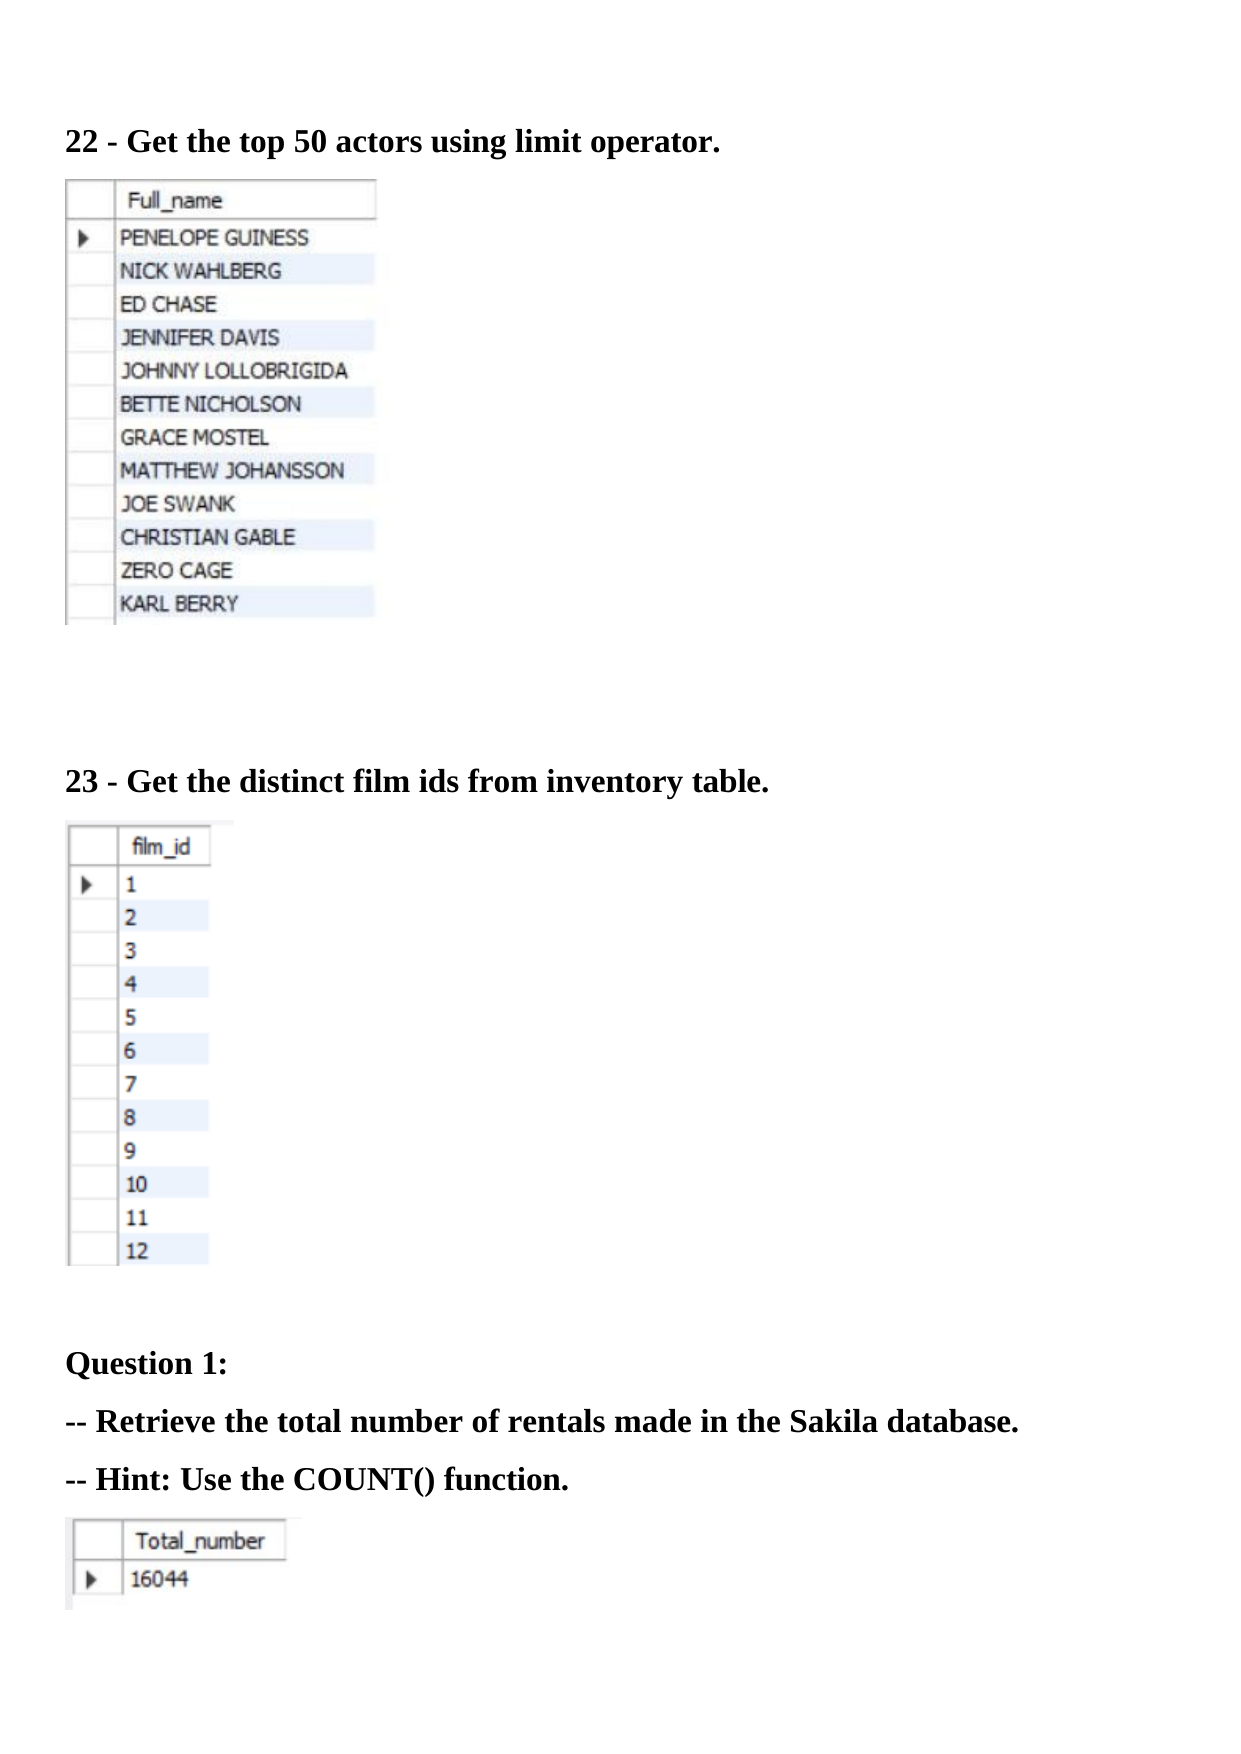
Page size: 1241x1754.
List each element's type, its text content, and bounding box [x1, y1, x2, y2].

text Question 1: [65, 1343, 1166, 1381]
text -- Retrieve the total number of rentals made in the Sakila database. [65, 1401, 1166, 1439]
picture [65, 1517, 303, 1610]
text -- Hint: Use the COUNT() function. [65, 1459, 1166, 1497]
picture [65, 179, 390, 625]
list - Get the distinct film ids from inventory table. [65, 762, 1166, 800]
list - Get the top 50 actors using limit operator. [65, 121, 1166, 159]
picture [65, 820, 234, 1266]
